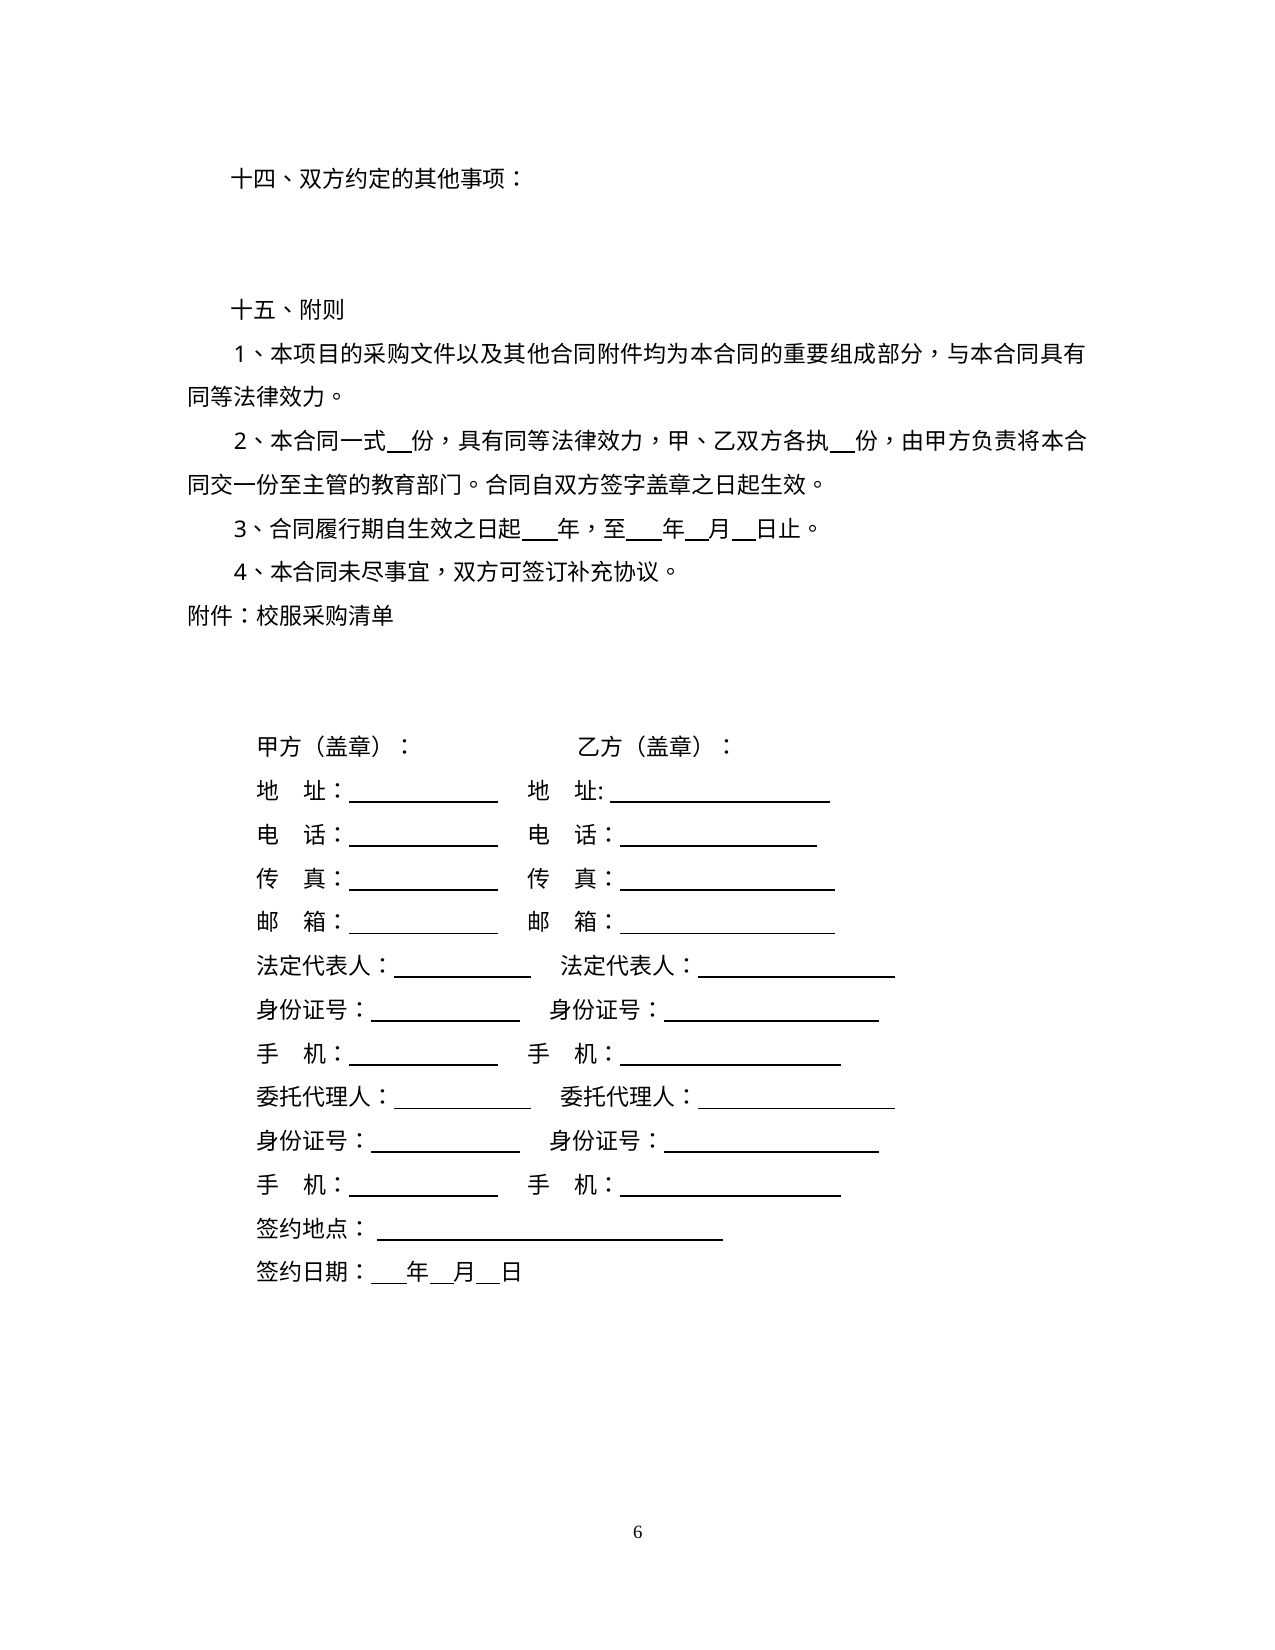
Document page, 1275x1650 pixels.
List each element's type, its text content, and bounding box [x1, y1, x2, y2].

text 1、本项目的采购文件以及其他合同附件均为本合同的重要组成部分，与本合同具有同等法律效力。 [187, 325, 1087, 412]
text 附件：校服采购清单 [187, 587, 1087, 631]
text 3、合同履行期自生效之日起 年，至 年 月 日止。 [187, 500, 1087, 544]
text 身份证号： 身份证号： [187, 1112, 1087, 1156]
text 邮 箱： 邮 箱： [187, 894, 1087, 937]
text 法定代表人： 法定代表人： [187, 937, 1087, 981]
text 传 真： 传 真： [187, 850, 1087, 894]
text 甲方（盖章）： 乙方（盖章）： [187, 719, 1087, 762]
text 4、本合同未尽事宜，双方可签订补充协议。 [187, 544, 1087, 587]
text 委托代理人： 委托代理人： [187, 1069, 1087, 1112]
text 电 话： 电 话： [187, 806, 1087, 850]
text 2、本合同一式 份，具有同等法律效力，甲、乙双方各执 份，由甲方负责将本合同交一份至主管的教育部门。合同自双方签字盖章之日起生效。 [187, 412, 1087, 500]
text 手 机： 手 机： [187, 1156, 1087, 1200]
text 身份证号： 身份证号： [187, 981, 1087, 1025]
text 十四、双方约定的其他事项： [231, 150, 1087, 194]
text 签约地点： [187, 1200, 1087, 1244]
text 十五、附则 [231, 281, 1087, 325]
text 地 址： 地 址: [187, 762, 1087, 806]
text 签约日期： 年 月 日 [187, 1244, 1087, 1287]
text 手 机： 手 机： [187, 1025, 1087, 1069]
